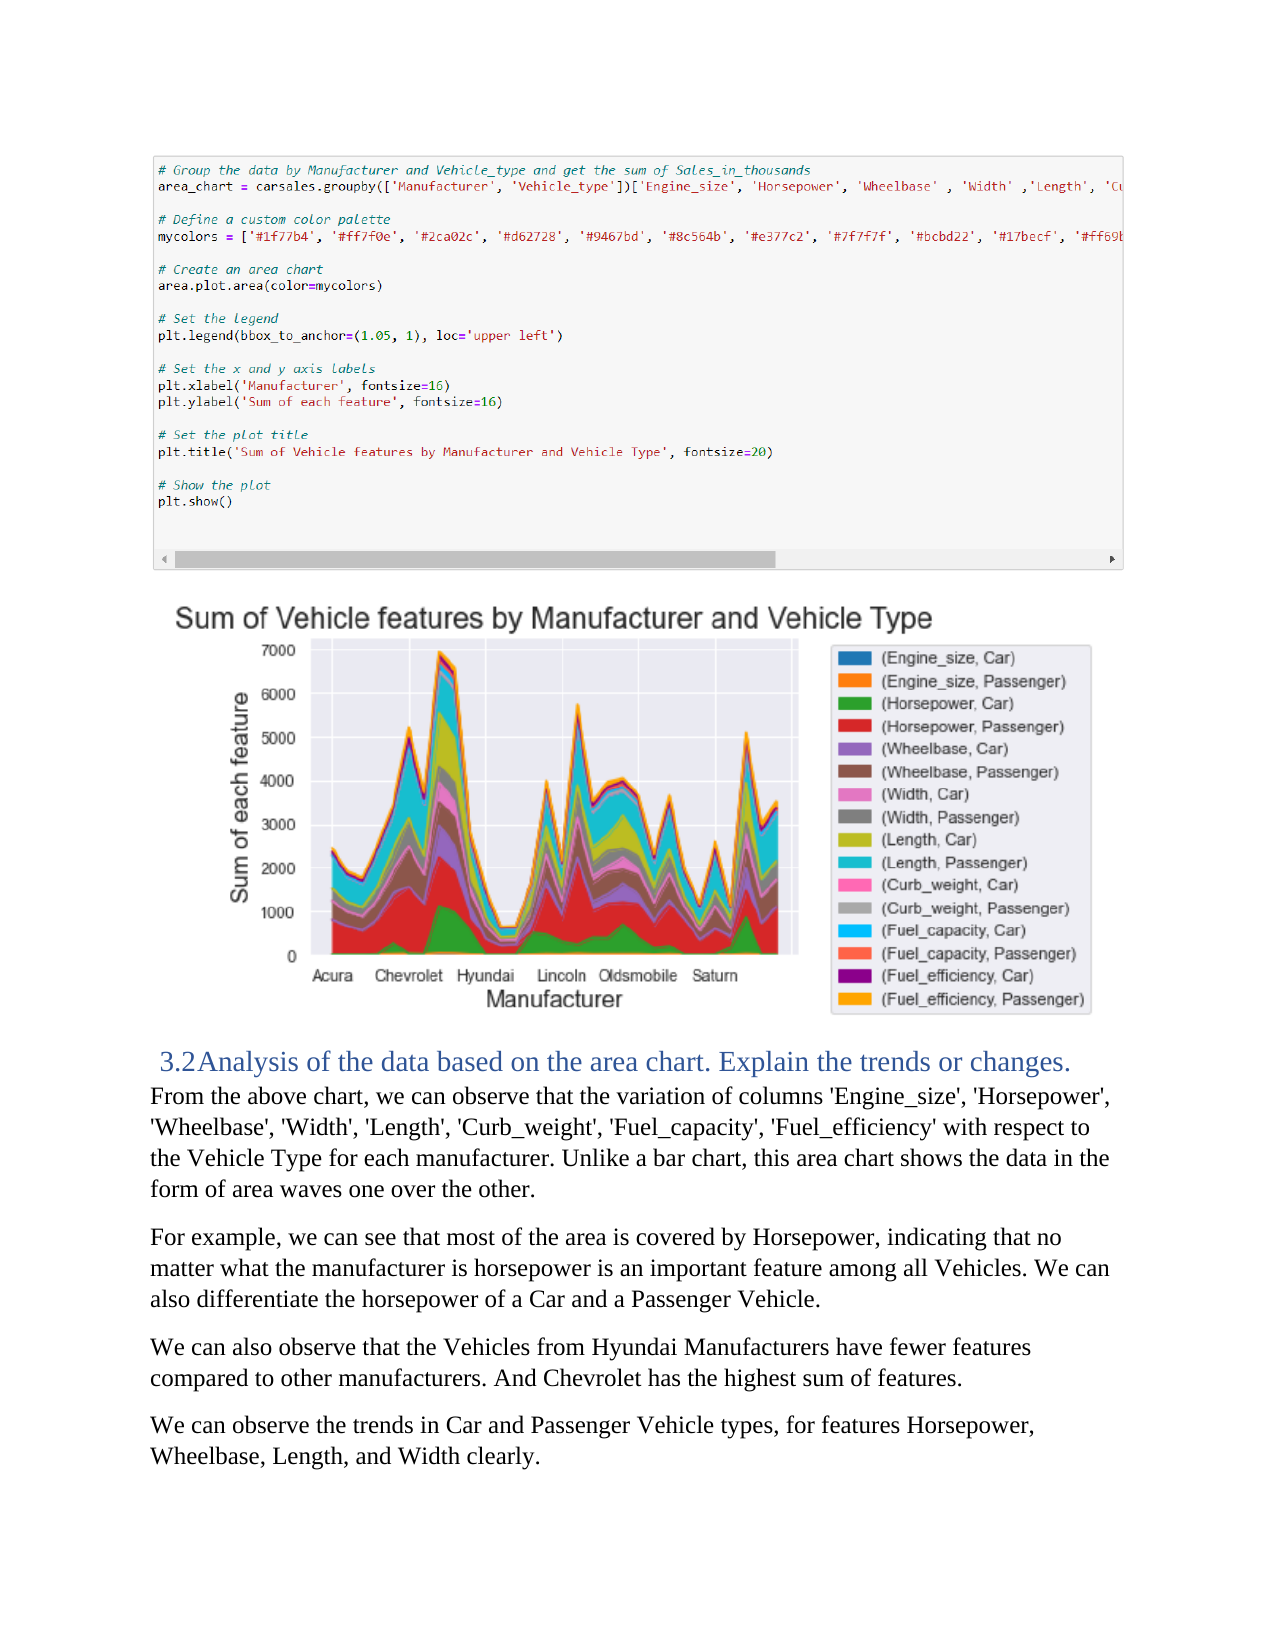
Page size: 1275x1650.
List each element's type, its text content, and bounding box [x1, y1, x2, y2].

text We can also observe that the Vehicles from Hyundai Manufacturers have fewer features compared to other manufacturers. And Chevrolet has the highest sum of features. [150, 1332, 1125, 1391]
picture [150, 592, 1125, 1026]
subtitle Analysis of the data based on the area chart. Explain the trends or changes. [159, 1044, 1125, 1078]
text For example, we can see that most of the area is covered by Horsepower, indicating that no matter what the manufacturer is horsepower is an important feature among all Vehicles. We can also differentiate the horsepower of a Car and a Passenger Vehicle. [150, 1222, 1125, 1313]
picture [150, 150, 1125, 573]
text From the above chart, we can observe that the variation of columns 'Engine_size', 'Horsepower', 'Wheelbase', 'Width', 'Length', 'Curb_weight', 'Fuel_capacity', 'Fuel_efficiency' with respect to the Vehicle Type for each manufacturer. Unlike a bar chart, this area chart shows the data in the form of area waves one over the other. [150, 1081, 1125, 1203]
text We can observe the trends in Car and Passenger Vehicle types, for features Horsepower, Wheelbase, Length, and Width clearly. [150, 1410, 1125, 1470]
